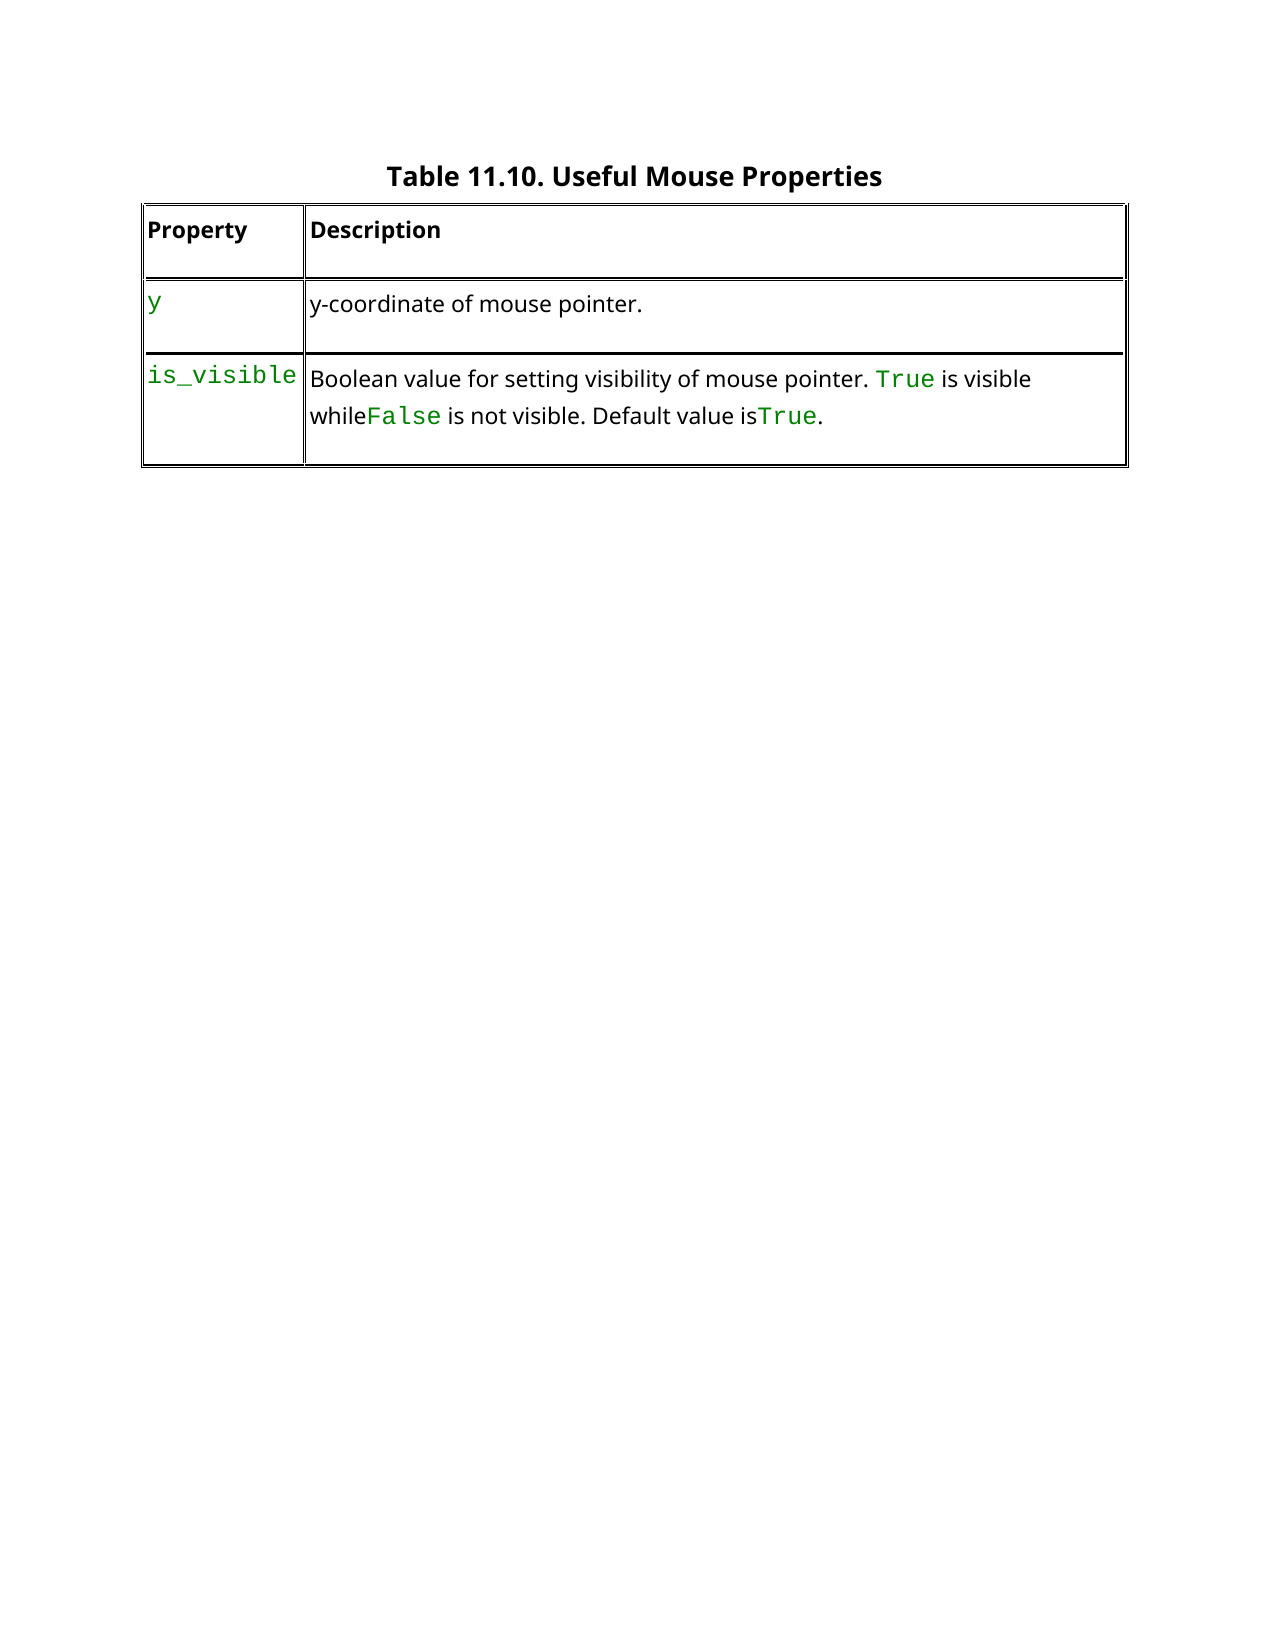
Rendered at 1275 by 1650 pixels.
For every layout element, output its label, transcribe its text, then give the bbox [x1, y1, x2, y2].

table_cell Property [144, 204, 303, 277]
table_header Table 11.10. Useful Mouse Properties [142, 150, 1127, 202]
table_cell y [144, 277, 303, 352]
table_cell y-coordinate of mouse pointer. [306, 277, 1126, 352]
table_cell is_visible [144, 352, 305, 464]
table_cell Description [306, 203, 1127, 277]
table_cell Boolean value for setting visibility of mouse pointer. True is visible whileFalse is not visible. Default value isTrue. [305, 352, 1125, 464]
